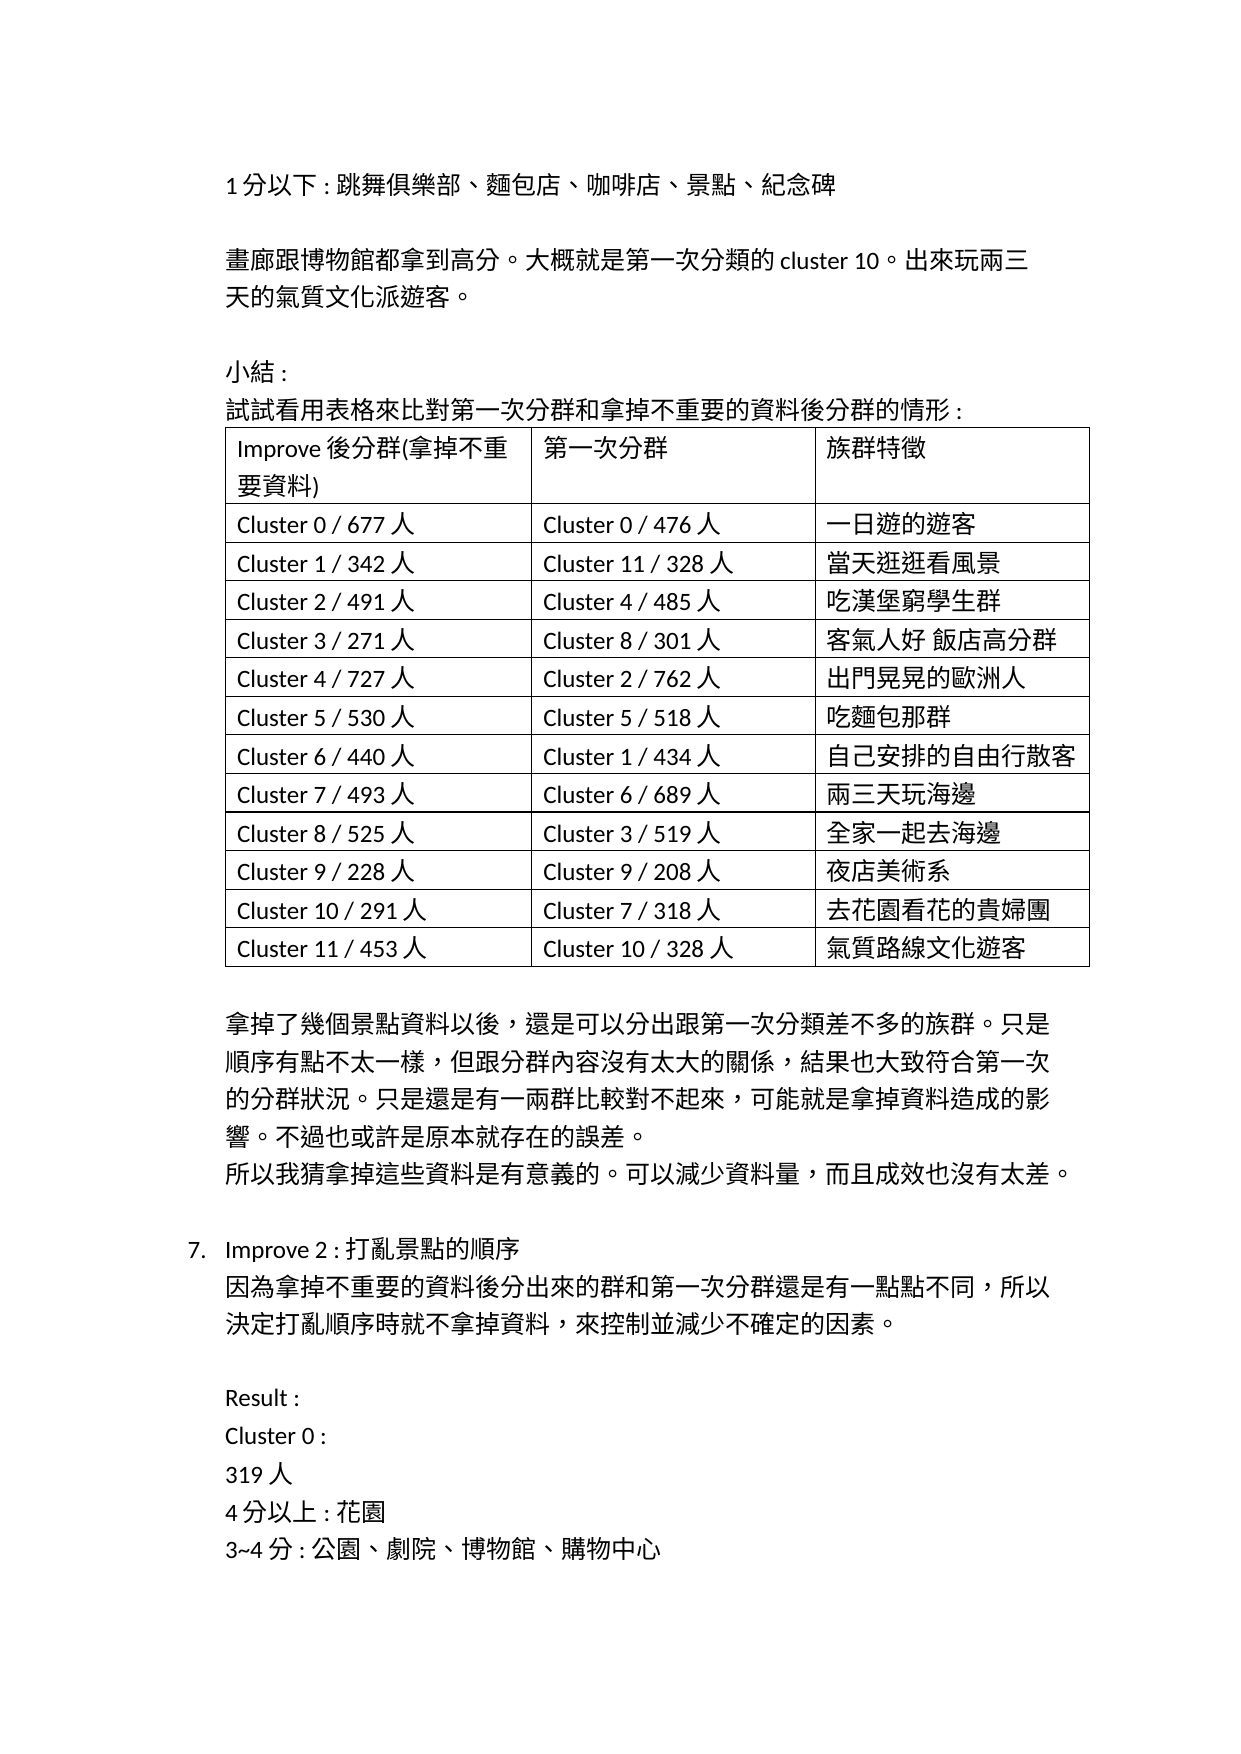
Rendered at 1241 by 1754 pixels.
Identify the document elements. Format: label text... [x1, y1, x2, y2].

table_cell Cluster 8 / 525人 [226, 813, 531, 850]
table_cell Cluster 8 / 301人 [532, 620, 815, 657]
table_cell Cluster 10 / 328人 [532, 928, 815, 966]
text Result : [225, 1379, 1053, 1417]
table_header 族群特徵 [816, 428, 1089, 503]
table_cell 去花園看花的貴婦團 [816, 890, 1089, 927]
table_cell Cluster 11 / 453人 [226, 928, 531, 966]
table_header Improve後分群(拿掉不重要資料) [226, 428, 531, 503]
text 拿掉了幾個景點資料以後，還是可以分出跟第一次分類差不多的族群。只是順序有點不太一樣，但跟分群內容沒有太大的關係，結果也大致符合第一次的分群狀況。只是還是有一兩群比較對不起來，可能就是拿掉資料造成的影響。不過也或許是原本就存在的誤差。 [225, 1004, 1053, 1154]
table_cell 全家一起去海邊 [816, 813, 1089, 850]
text 試試看用表格來比對第一次分群和拿掉不重要的資料後分群的情形 : [225, 389, 1053, 427]
table_cell 夜店美術系 [816, 851, 1089, 888]
table_cell 兩三天玩海邊 [816, 774, 1089, 811]
list Improve 2 : 打亂景點的順序 [187, 1229, 1053, 1267]
table_cell Cluster 6 / 689人 [532, 774, 815, 811]
table_cell Cluster 2 / 491人 [226, 581, 531, 619]
table_cell Cluster 5 / 530人 [226, 697, 531, 734]
table_cell Cluster 1 / 342人 [226, 543, 531, 580]
table_cell 出門晃晃的歐洲人 [816, 658, 1089, 696]
text Cluster 0 : [225, 1417, 1053, 1454]
table_header 第一次分群 [532, 428, 815, 503]
table_cell Cluster 7 / 493人 [226, 774, 531, 811]
table_cell Cluster 2 / 762人 [532, 658, 815, 696]
table_cell Cluster 4 / 485人 [532, 581, 815, 619]
table_cell Cluster 5 / 518人 [532, 697, 815, 734]
text 3~4分 : 公園、劇院、博物館、購物中心 [225, 1529, 1053, 1567]
text 所以我猜拿掉這些資料是有意義的。可以減少資料量，而且成效也沒有太差。 [225, 1154, 1053, 1192]
table_cell Cluster 9 / 208人 [532, 851, 815, 888]
text 畫廊跟博物館都拿到高分。大概就是第一次分類的cluster 10。出來玩兩三天的氣質文化派遊客。 [225, 239, 1053, 314]
table_cell Cluster 3 / 271人 [226, 620, 531, 657]
text 因為拿掉不重要的資料後分出來的群和第一次分群還是有一點點不同，所以決定打亂順序時就不拿掉資料，來控制並減少不確定的因素。 [225, 1267, 1053, 1342]
table_cell 自己安排的自由行散客 [816, 735, 1089, 773]
table_cell Cluster 7 / 318人 [532, 890, 815, 927]
table_cell Cluster 4 / 727人 [226, 658, 531, 696]
text 4分以上 : 花園 [225, 1492, 1053, 1529]
table_cell Cluster 0 / 677人 [226, 504, 531, 542]
table_cell Cluster 6 / 440人 [226, 735, 531, 773]
text 小結 : [225, 352, 1053, 389]
text 319人 [225, 1454, 1053, 1492]
table_cell 吃漢堡窮學生群 [816, 581, 1089, 619]
table_cell Cluster 0 / 476人 [532, 504, 815, 542]
table_cell 當天逛逛看風景 [816, 543, 1089, 580]
table_cell 吃麵包那群 [816, 697, 1089, 734]
table_cell 一日遊的遊客 [816, 504, 1089, 542]
table_cell 客氣人好 飯店高分群 [816, 620, 1089, 657]
text 1分以下 : 跳舞俱樂部、麵包店、咖啡店、景點、紀念碑 [225, 164, 1053, 202]
table_cell Cluster 10 / 291人 [226, 890, 531, 927]
table_cell Cluster 9 / 228人 [226, 851, 531, 888]
table_cell Cluster 11 / 328人 [532, 543, 815, 580]
table_cell Cluster 1 / 434人 [532, 735, 815, 773]
table_cell Cluster 3 / 519人 [532, 813, 815, 850]
table_cell 氣質路線文化遊客 [816, 928, 1089, 966]
